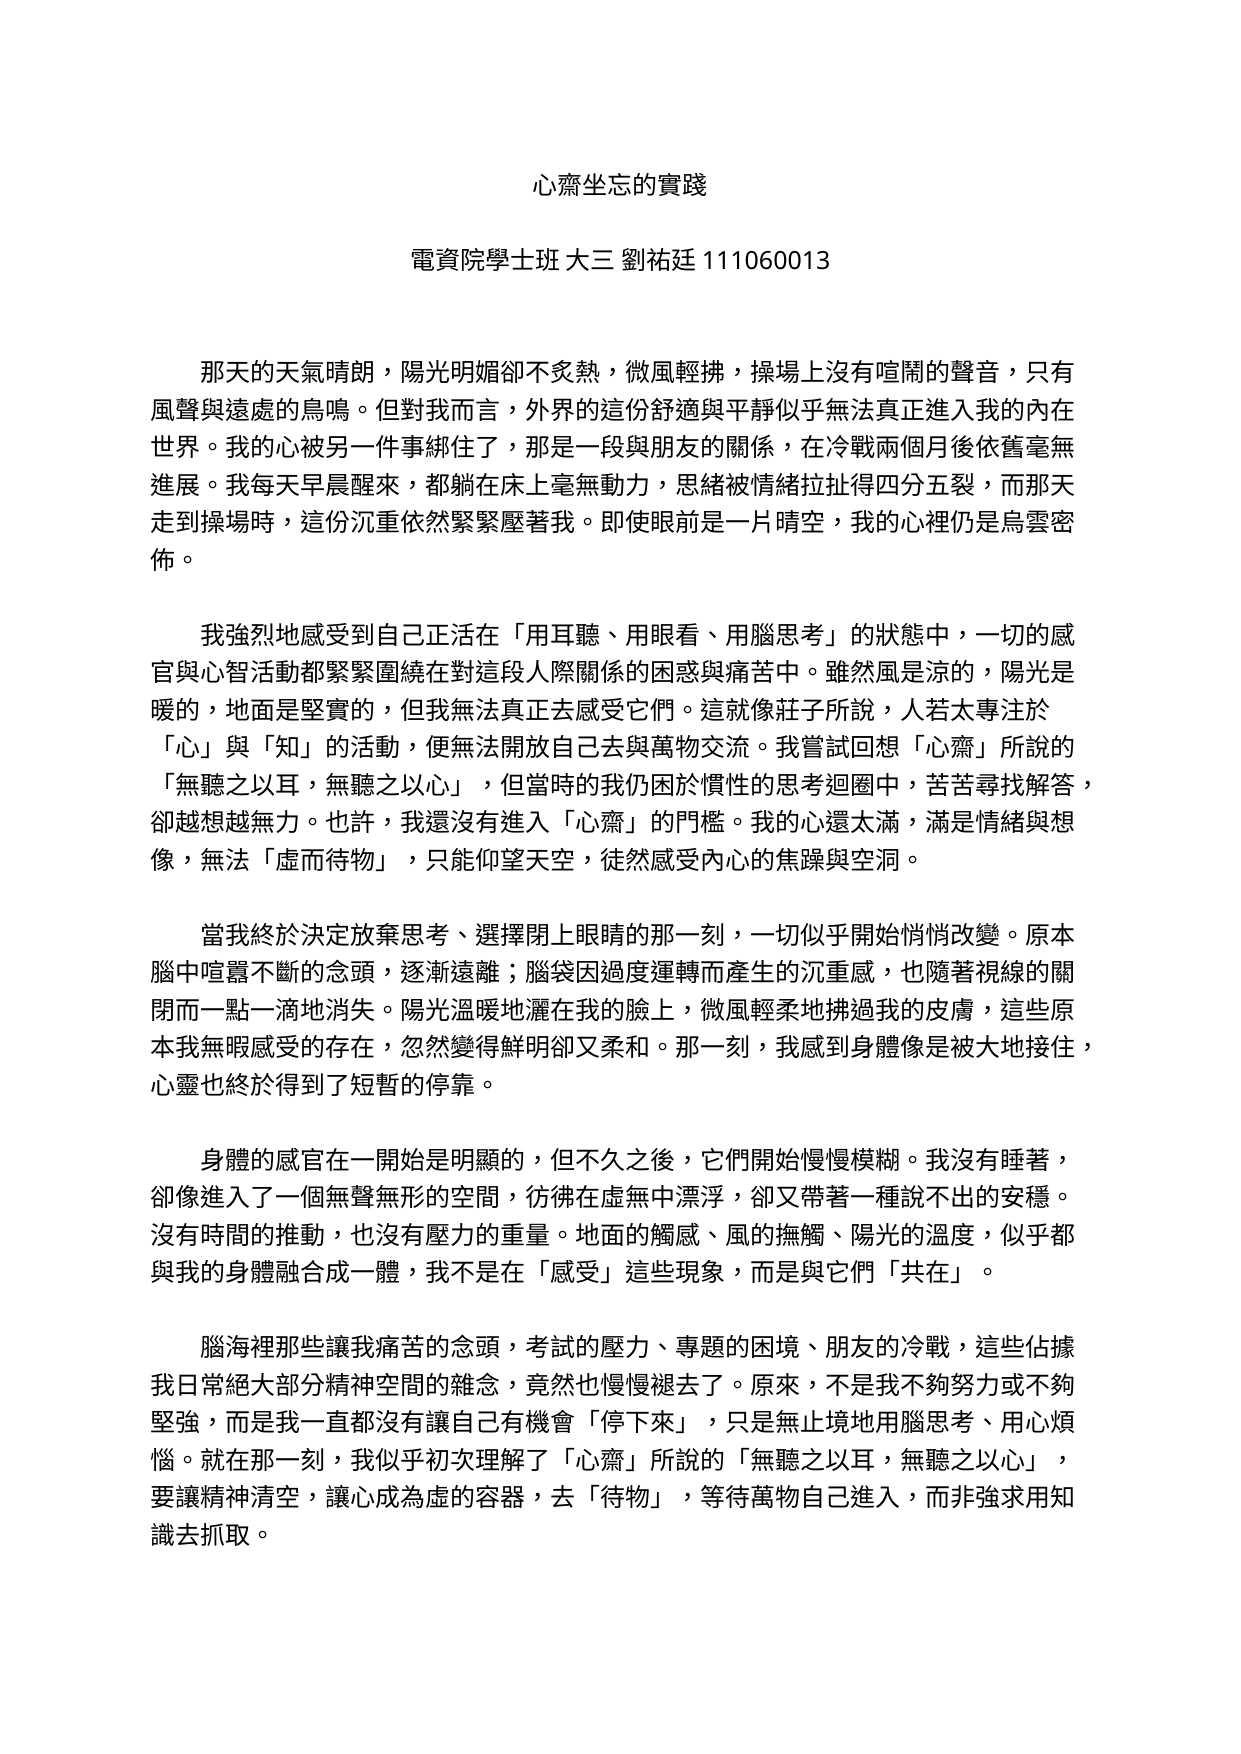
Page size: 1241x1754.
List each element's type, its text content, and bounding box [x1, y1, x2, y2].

text 電資院學士班 大三 劉祐廷 111060013 [150, 239, 1090, 277]
text 我強烈地感受到自己正活在「用耳聽、用眼看、用腦思考」的狀態中，一切的感官與心智活動都緊緊圍繞在對這段人際關係的困惑與痛苦中。雖然風是涼的，陽光是暖的，地面是堅實的，但我無法真正去感受它們。這就像莊子所說，人若太專注於「心」與「知」的活動，便無法開放自己去與萬物交流。我嘗試回想「心齋」所說的「無聽之以耳，無聽之以心」，但當時的我仍困於慣性的思考迴圈中，苦苦尋找解答，卻越想越無力。也許，我還沒有進入「心齋」的門檻。我的心還太滿，滿是情緒與想像，無法「虛而待物」，只能仰望天空，徒然感受內心的焦躁與空洞。 [150, 614, 1090, 877]
text 那天的天氣晴朗，陽光明媚卻不炙熱，微風輕拂，操場上沒有喧鬧的聲音，只有風聲與遠處的鳥鳴。但對我而言，外界的這份舒適與平靜似乎無法真正進入我的內在世界。我的心被另一件事綁住了，那是一段與朋友的關係，在冷戰兩個月後依舊毫無進展。我每天早晨醒來，都躺在床上毫無動力，思緒被情緒拉扯得四分五裂，而那天走到操場時，這份沉重依然緊緊壓著我。即使眼前是一片晴空，我的心裡仍是烏雲密佈。 [150, 352, 1090, 577]
text 心齋坐忘的實踐 [150, 164, 1090, 202]
text 當我終於決定放棄思考、選擇閉上眼睛的那一刻，一切似乎開始悄悄改變。原本腦中喧囂不斷的念頭，逐漸遠離；腦袋因過度運轉而產生的沉重感，也隨著視線的關閉而一點一滴地消失。陽光溫暖地灑在我的臉上，微風輕柔地拂過我的皮膚，這些原本我無暇感受的存在，忽然變得鮮明卻又柔和。那一刻，我感到身體像是被大地接住，心靈也終於得到了短暫的停靠。 [150, 914, 1090, 1102]
text 身體的感官在一開始是明顯的，但不久之後，它們開始慢慢模糊。我沒有睡著，卻像進入了一個無聲無形的空間，彷彿在虛無中漂浮，卻又帶著一種說不出的安穩。沒有時間的推動，也沒有壓力的重量。地面的觸感、風的撫觸、陽光的溫度，似乎都與我的身體融合成一體，我不是在「感受」這些現象，而是與它們「共在」。 [150, 1139, 1090, 1289]
text 腦海裡那些讓我痛苦的念頭，考試的壓力、專題的困境、朋友的冷戰，這些佔據我日常絕大部分精神空間的雜念，竟然也慢慢褪去了。原來，不是我不夠努力或不夠堅強，而是我一直都沒有讓自己有機會「停下來」，只是無止境地用腦思考、用心煩惱。就在那一刻，我似乎初次理解了「心齋」所說的「無聽之以耳，無聽之以心」，要讓精神清空，讓心成為虛的容器，去「待物」，等待萬物自己進入，而非強求用知識去抓取。 [150, 1327, 1090, 1552]
